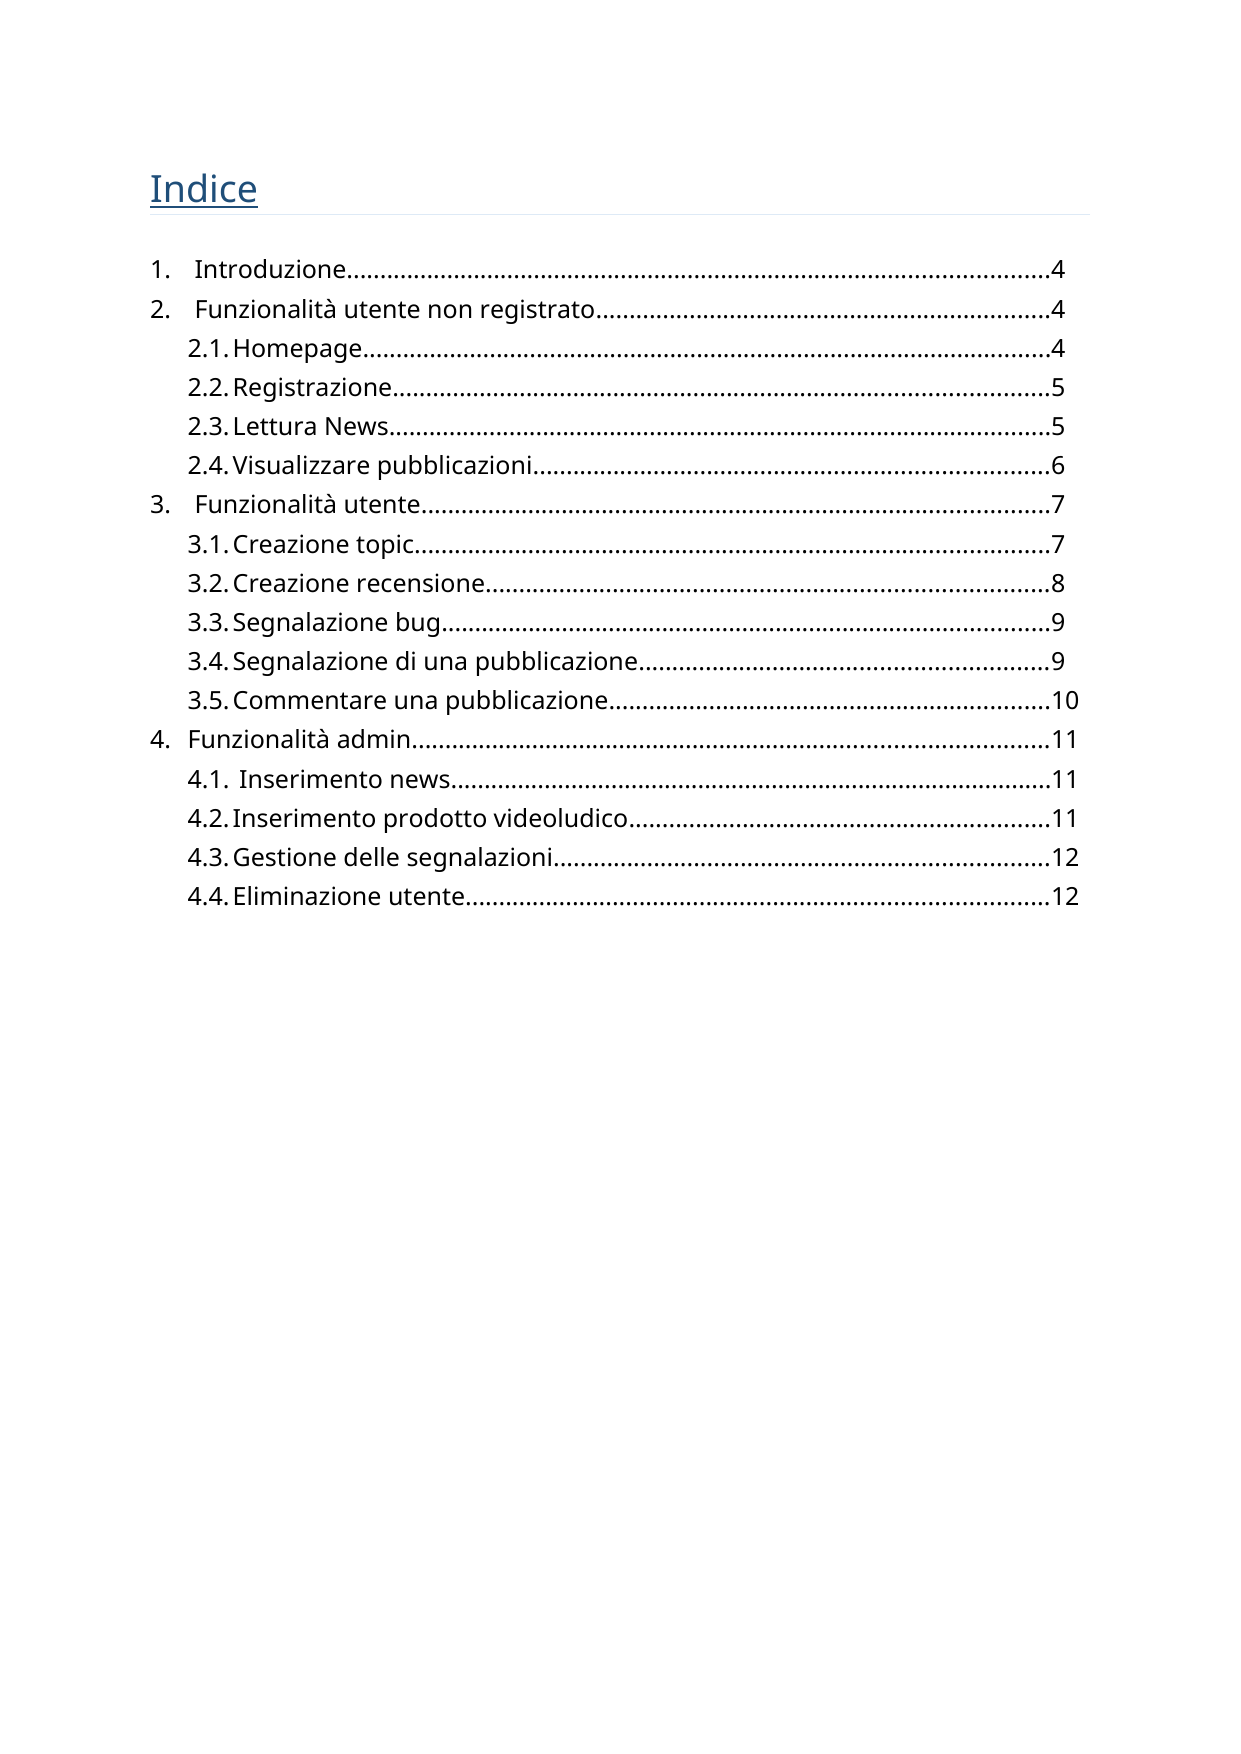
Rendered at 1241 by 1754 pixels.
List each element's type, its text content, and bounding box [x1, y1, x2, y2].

list Registrazione 5 [187, 369, 1090, 404]
list Inserimento news 11 [187, 761, 1090, 795]
list Introduzione 4 [150, 252, 1090, 286]
list Lettura News 5 [187, 409, 1090, 443]
list Funzionalità admin 11 [150, 722, 1090, 756]
list Gestione delle segnalazioni 12 [187, 839, 1090, 874]
list Homepage 4 [187, 330, 1090, 364]
list Segnalazione bug 9 [187, 604, 1090, 639]
list Funzionalità utente 7 [150, 487, 1090, 521]
list Commentare una pubblicazione 10 [187, 683, 1090, 717]
list Creazione recensione 8 [187, 565, 1090, 599]
list Inserimento prodotto videoludico 11 [187, 800, 1090, 834]
list Eliminazione utente 12 [187, 879, 1090, 913]
list Visualizzare pubblicazioni 6 [187, 448, 1090, 482]
list Funzionalità utente non registrato 4 [150, 291, 1090, 325]
text Indice [150, 162, 1090, 214]
list Segnalazione di una pubblicazione 9 [187, 644, 1090, 678]
list Creazione topic 7 [187, 526, 1090, 560]
